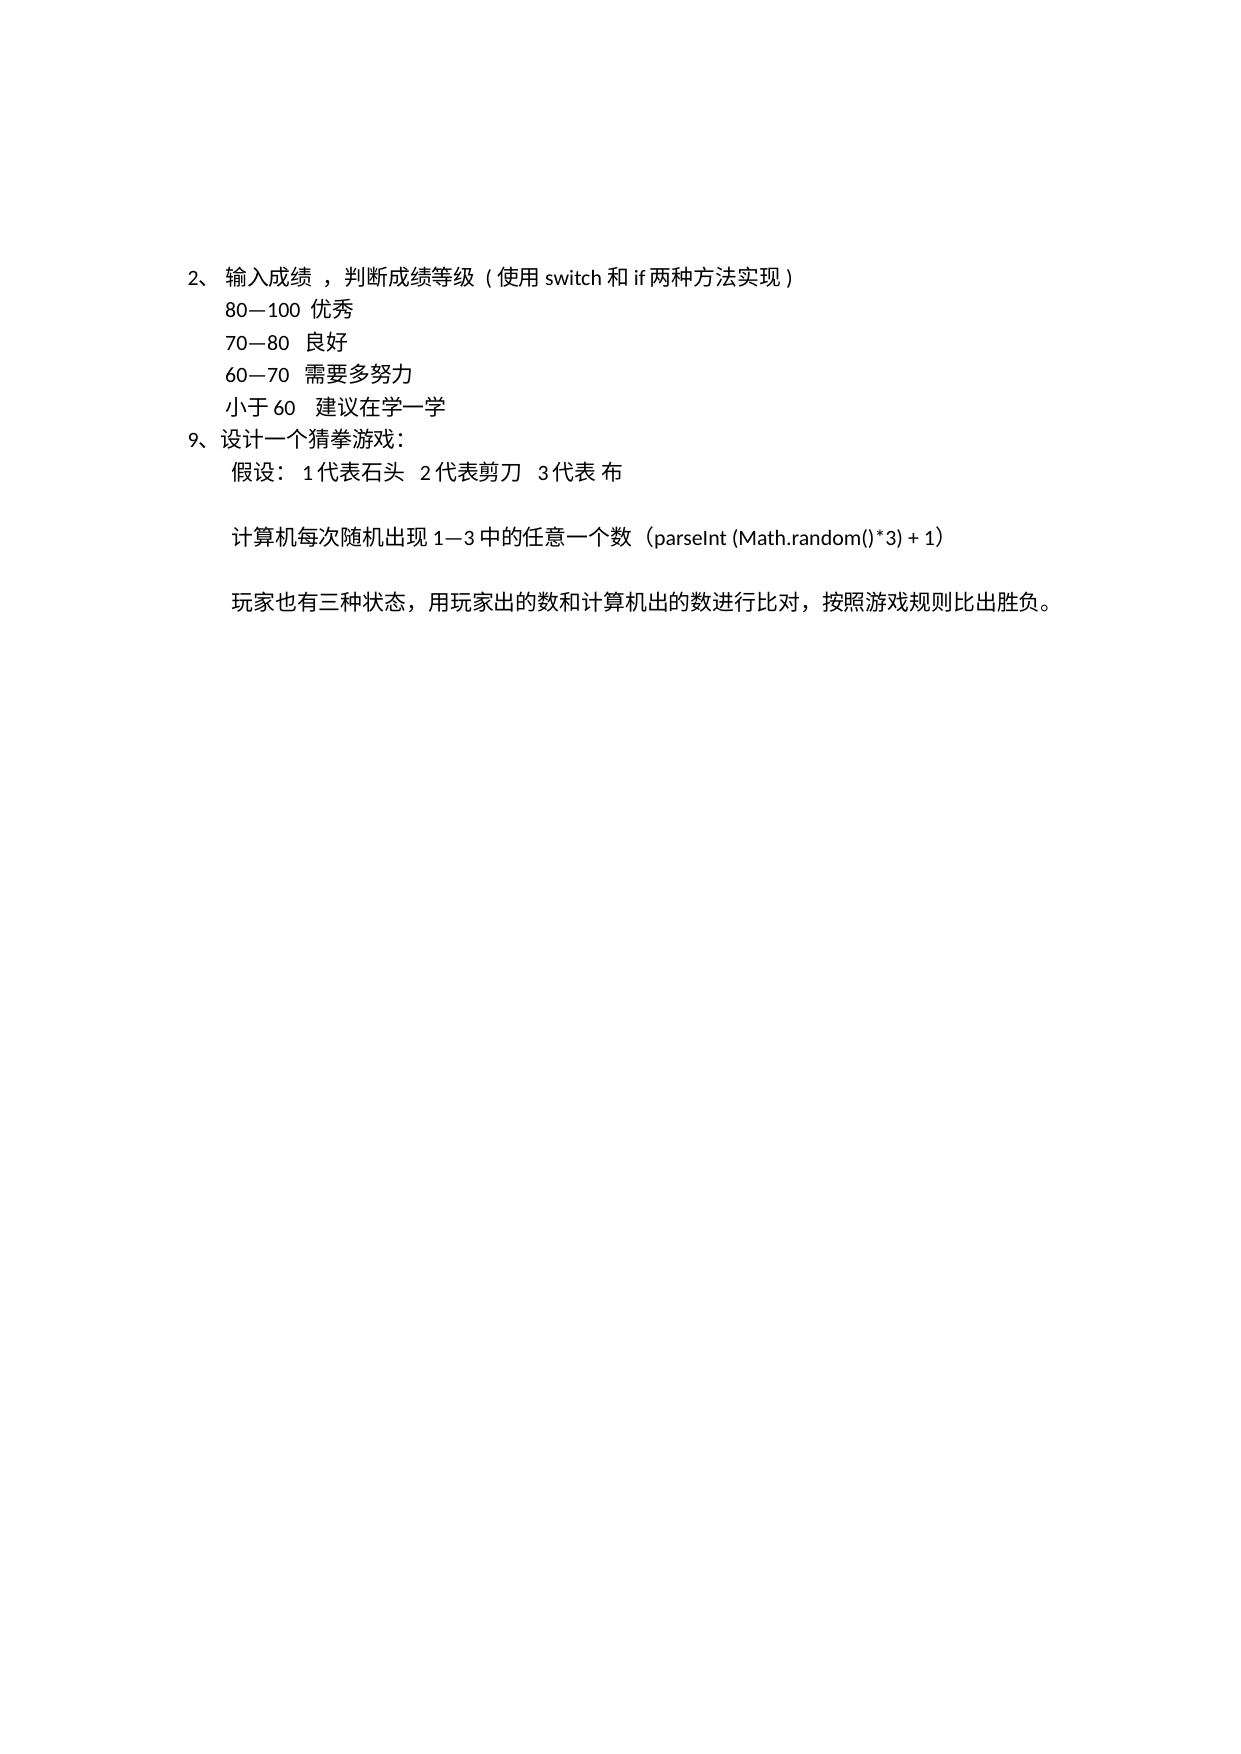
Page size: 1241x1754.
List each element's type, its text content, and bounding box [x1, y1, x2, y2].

list 60—70 需要多努力 [225, 357, 1053, 389]
list 输入成绩 ，判断成绩等级 ( 使用switch 和 if两种方法实现 ) [187, 259, 1053, 292]
text 9、设计一个猜拳游戏： [187, 422, 1053, 454]
text 计算机每次随机出现1—3中的任意一个数（parseInt (Math.random()*3) + 1） [187, 519, 1053, 552]
text 玩家也有三种状态，用玩家出的数和计算机出的数进行比对，按照游戏规则比出胜负。 [187, 584, 1053, 617]
list 80—100 优秀 [225, 292, 1053, 324]
list 70—80 良好 [225, 324, 1053, 357]
text 假设： 1代表石头 2代表剪刀 3代表 布 [187, 454, 1053, 487]
list 小于60 建议在学一学 [225, 389, 1053, 422]
